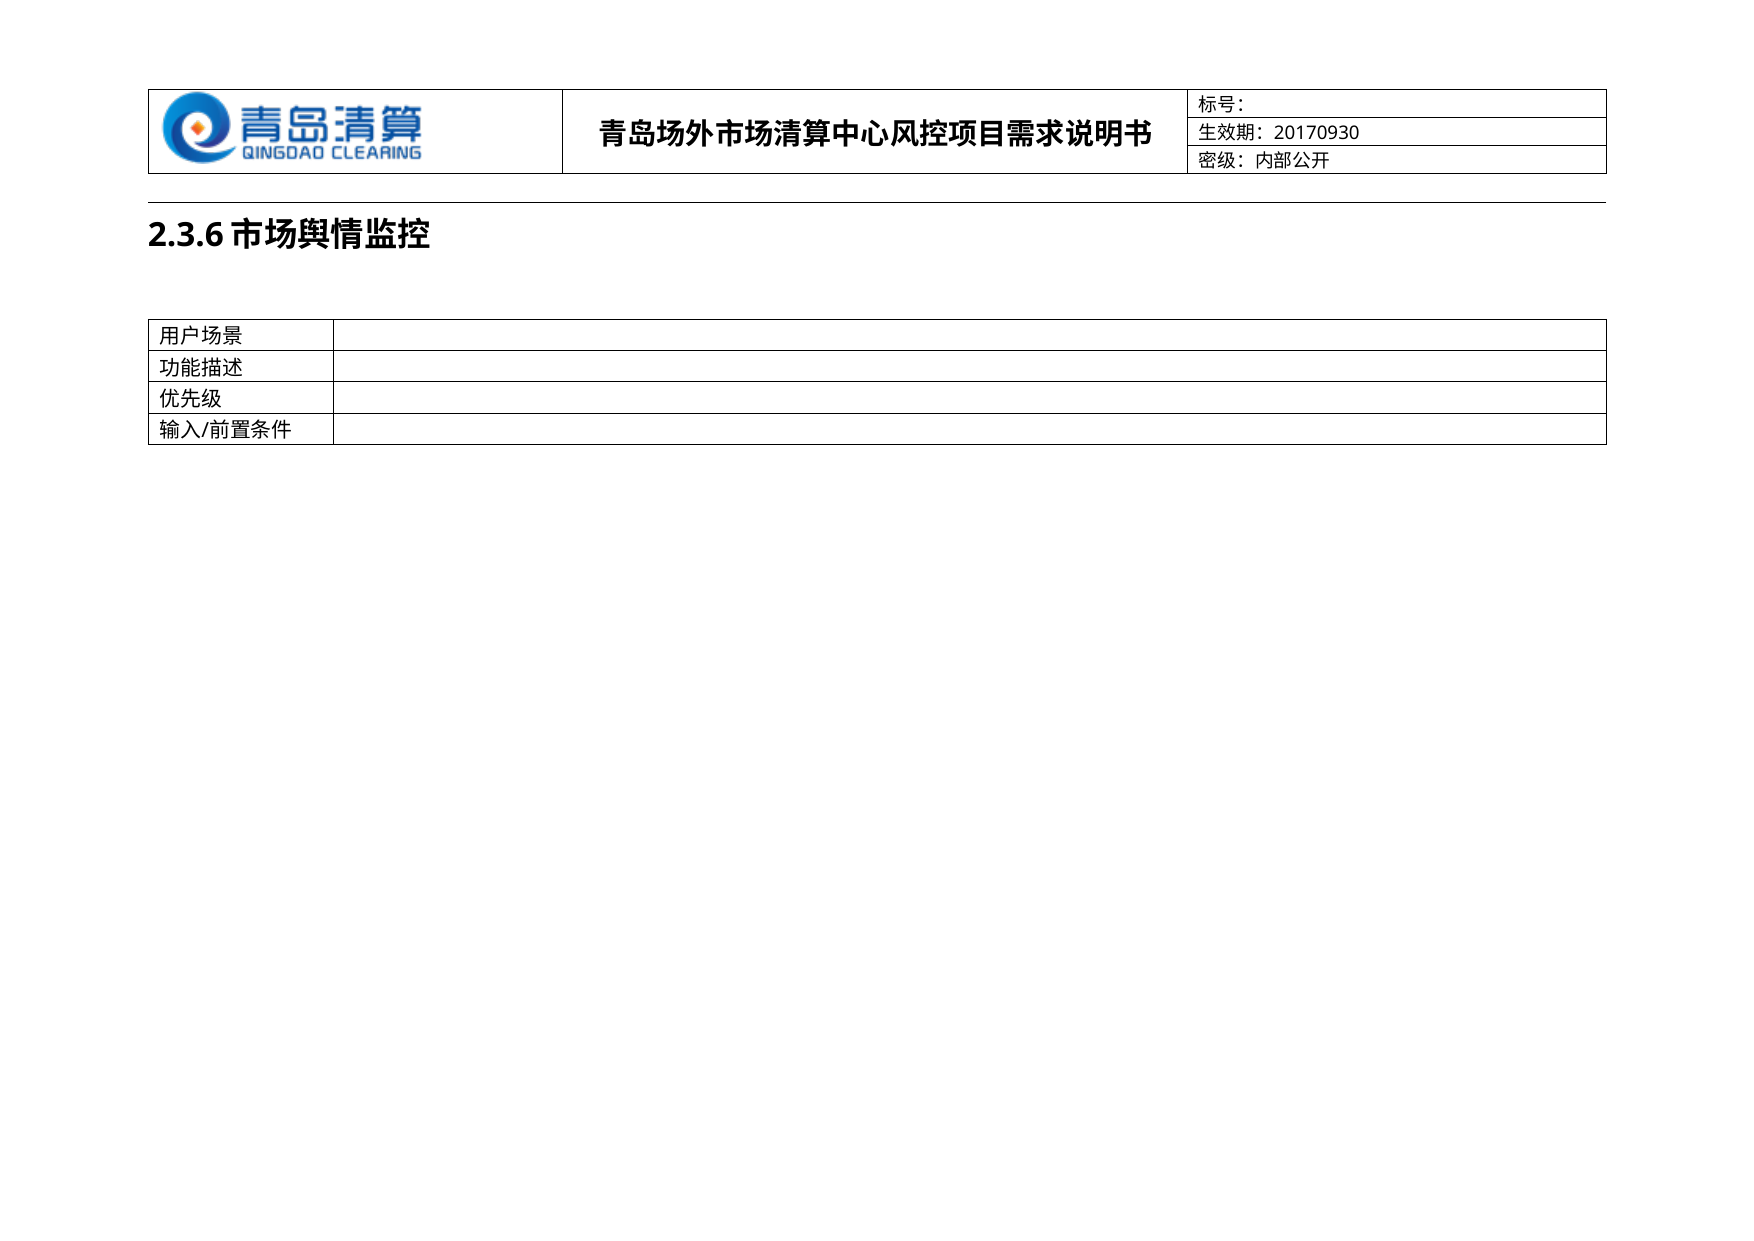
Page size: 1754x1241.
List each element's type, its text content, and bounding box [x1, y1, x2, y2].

picture [159, 89, 422, 164]
table_cell [334, 382, 1606, 412]
table_header [334, 320, 1606, 350]
table_header 用户场景 [149, 320, 333, 350]
subtitle 2.3.6市场舆情监控 [148, 208, 1606, 256]
table_cell 功能描述 [149, 351, 333, 381]
table_cell 优先级 [149, 382, 333, 412]
table_cell [334, 351, 1606, 381]
table_cell [334, 414, 1606, 444]
table_cell 输入/前置条件 [149, 414, 333, 444]
